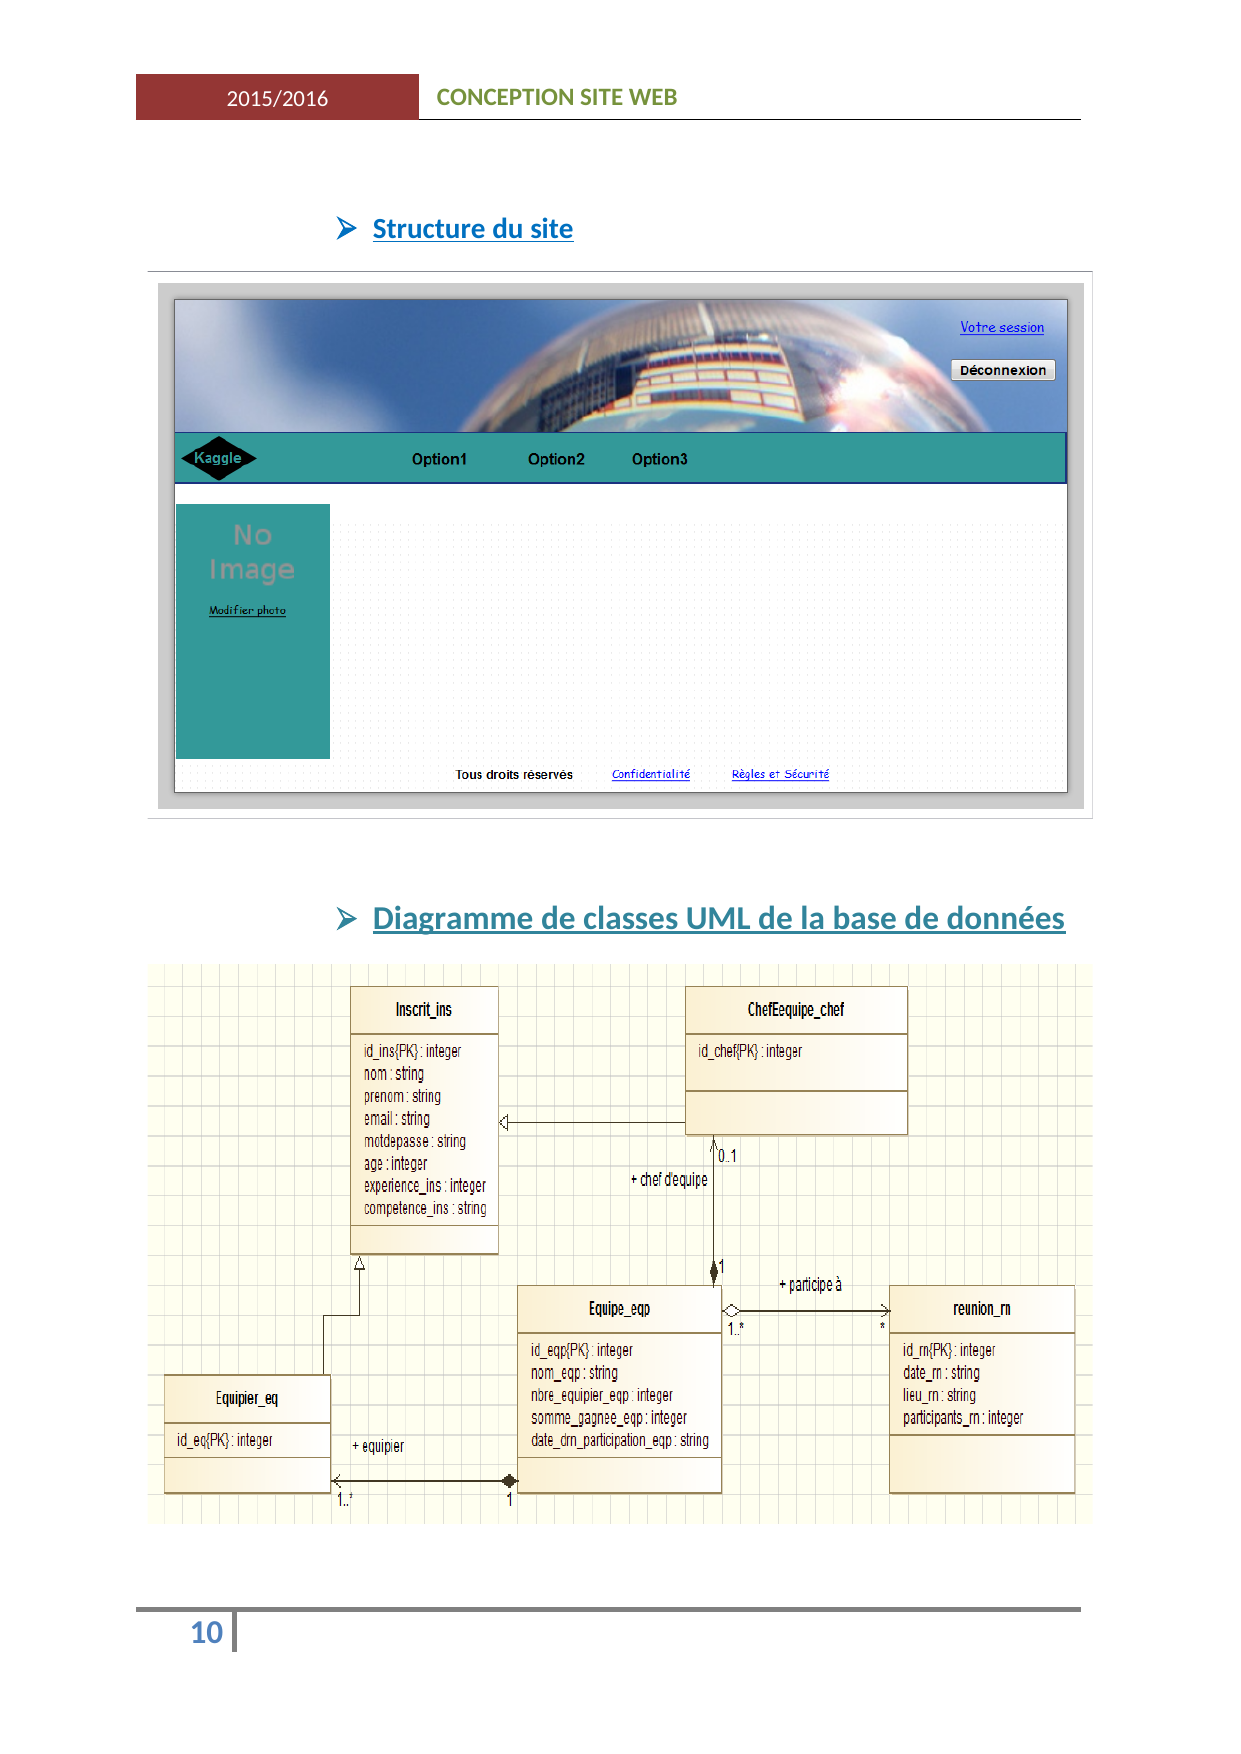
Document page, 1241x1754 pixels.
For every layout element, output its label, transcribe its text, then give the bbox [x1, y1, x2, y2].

picture [147, 964, 1093, 1524]
list Diagramme de classes UML de la base de données [335, 897, 1093, 937]
picture [147, 271, 1093, 819]
list Structure du site [335, 210, 1093, 246]
